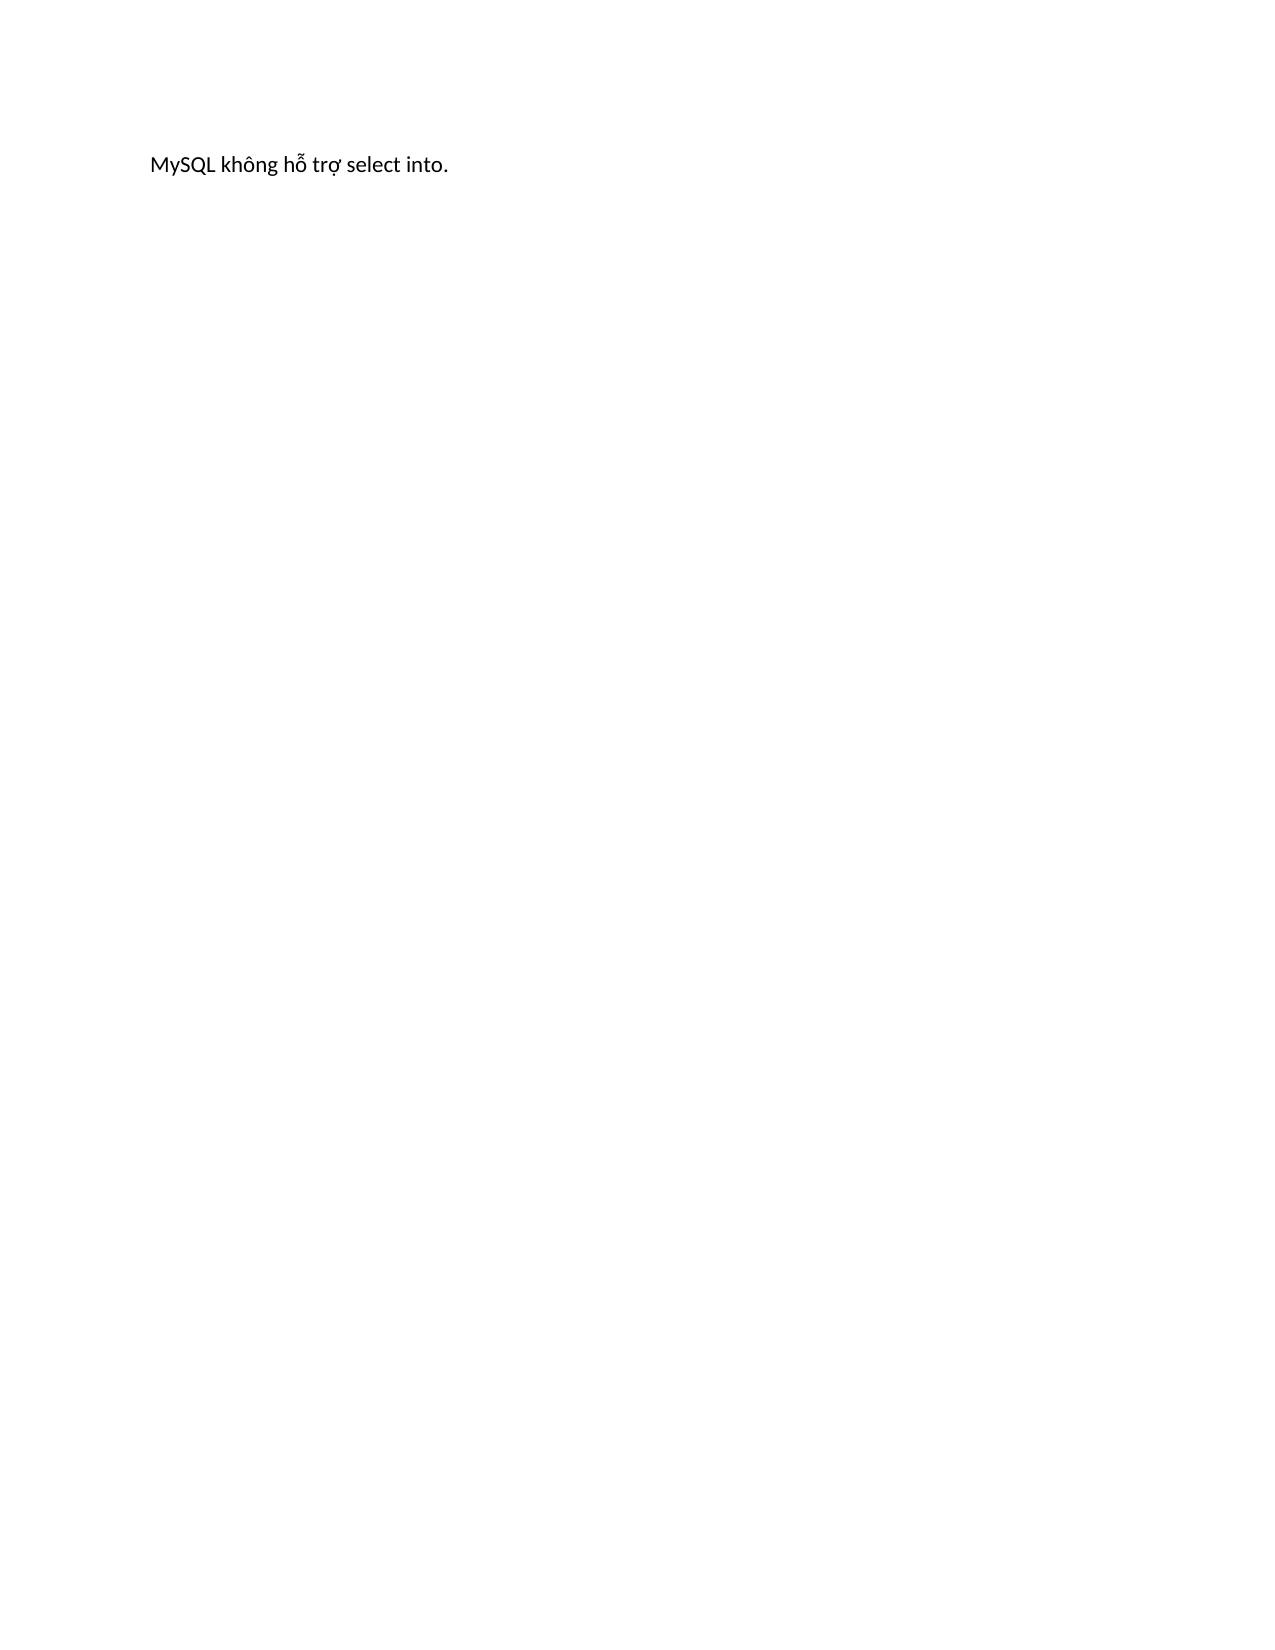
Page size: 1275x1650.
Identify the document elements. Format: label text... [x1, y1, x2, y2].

text MySQL không hỗ trợ select into. [150, 150, 1125, 178]
